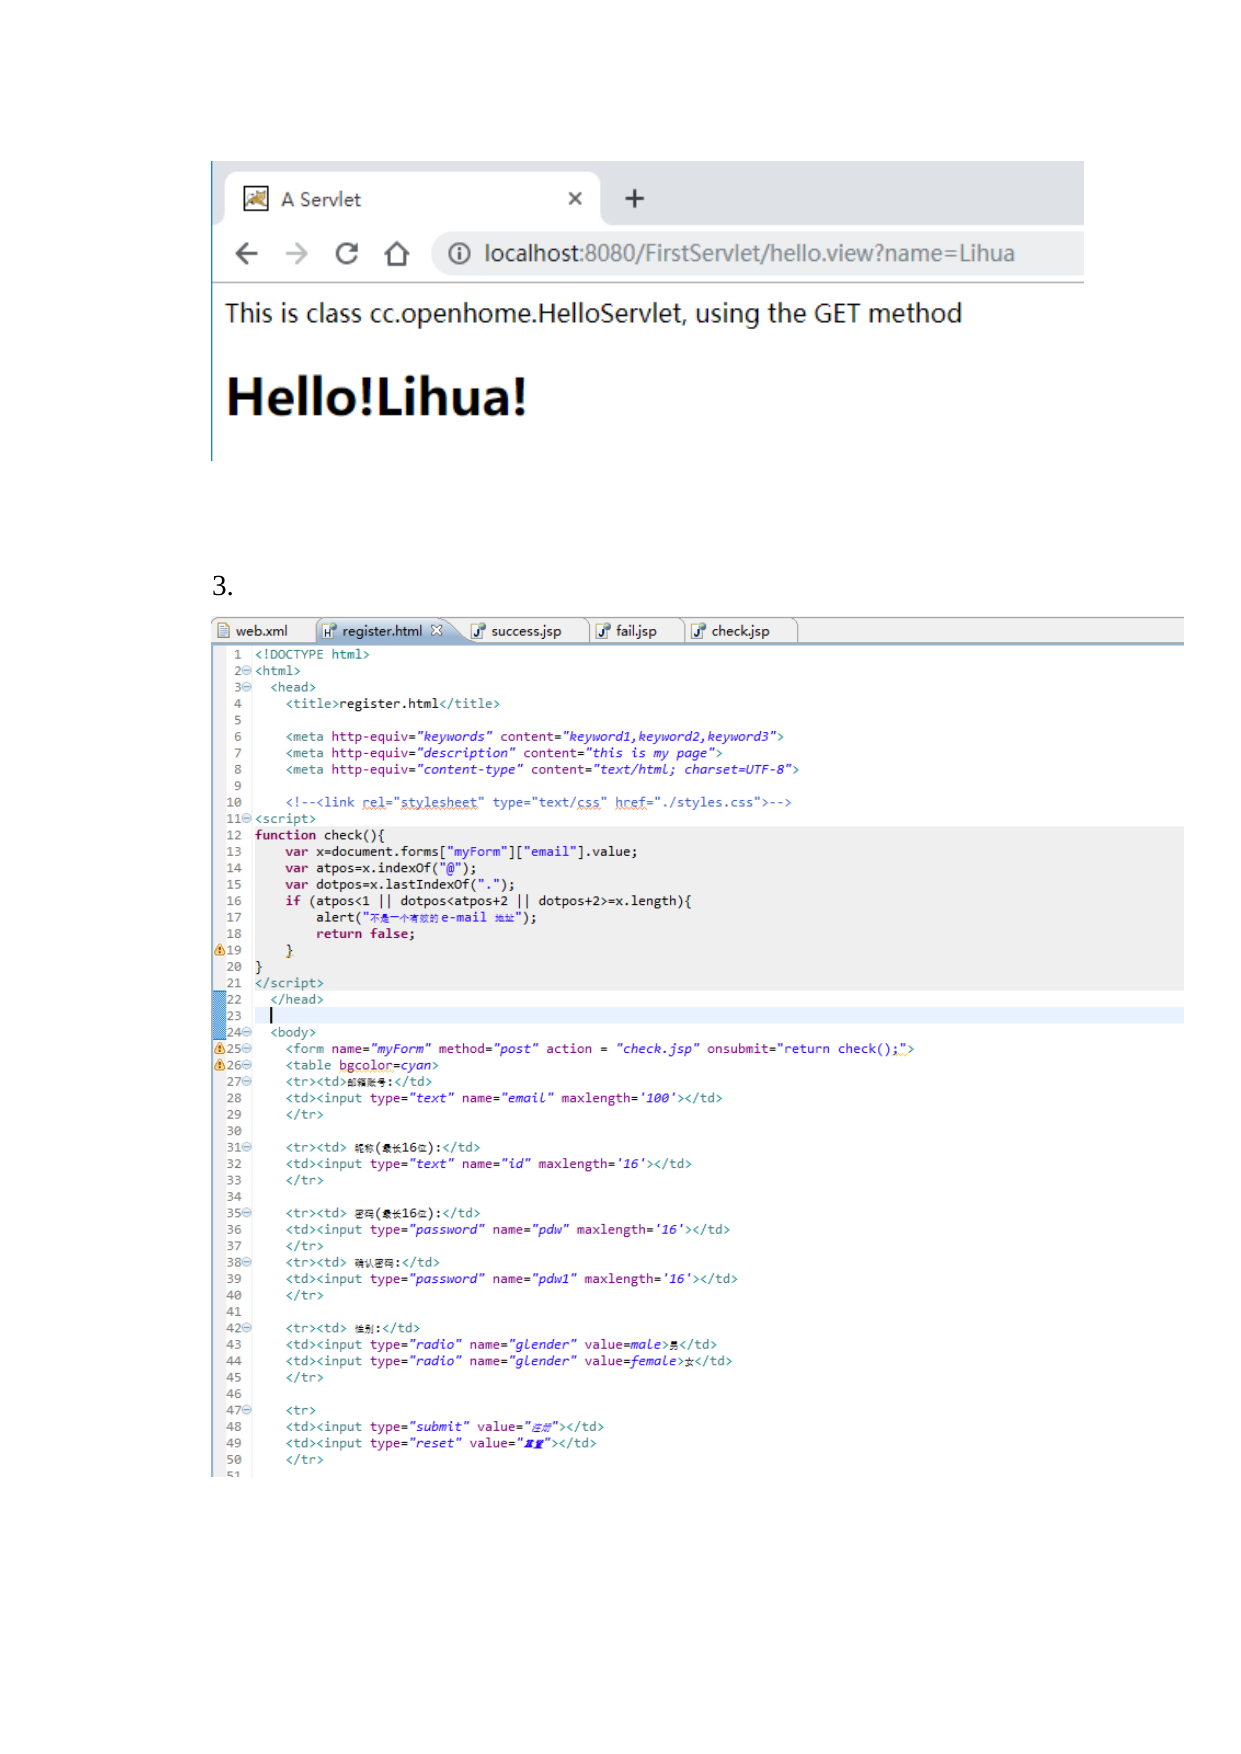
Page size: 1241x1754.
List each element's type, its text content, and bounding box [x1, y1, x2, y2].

list 3. [212, 552, 1093, 616]
picture [211, 616, 1184, 1477]
picture [211, 161, 1084, 461]
